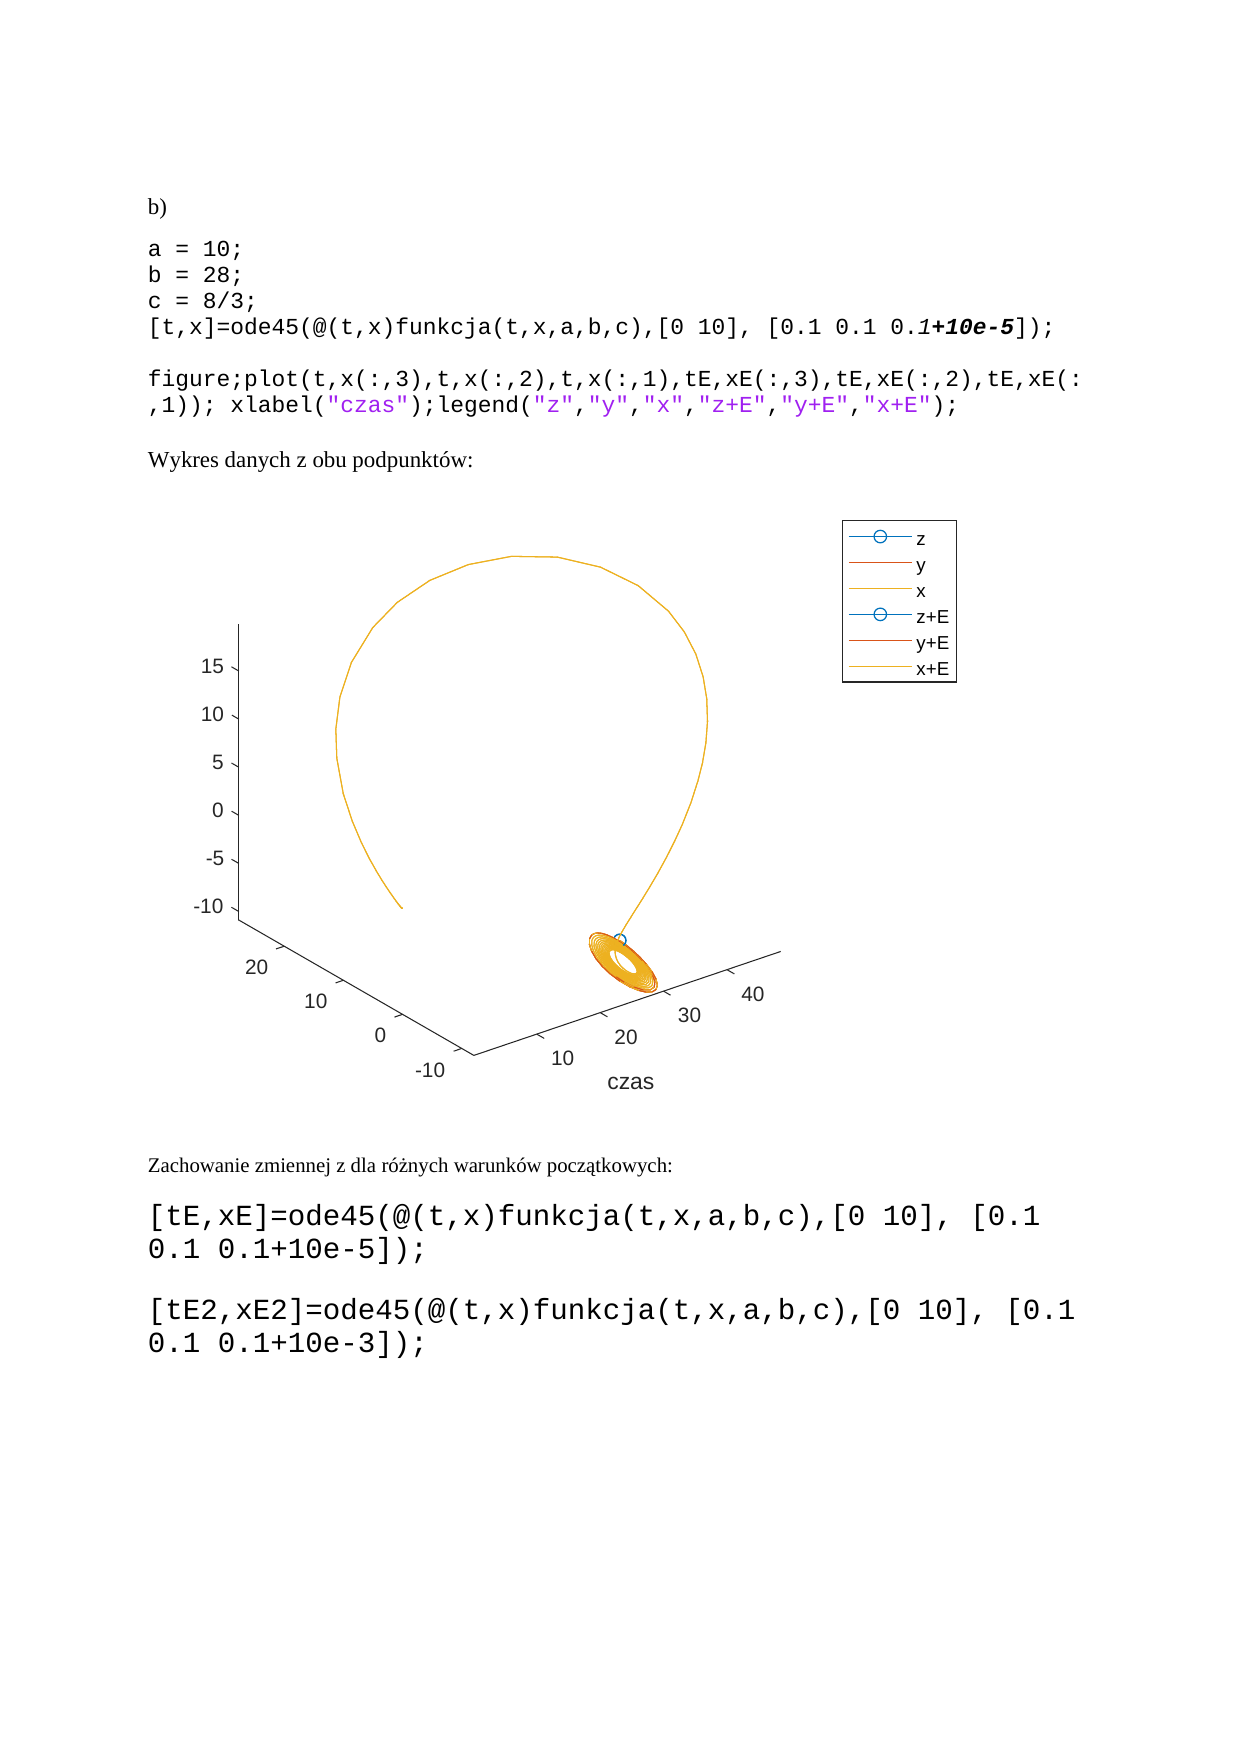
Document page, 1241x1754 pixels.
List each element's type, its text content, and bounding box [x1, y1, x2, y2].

text b = 28; [148, 264, 1093, 290]
text Wykres danych z obu podpunktów: [148, 446, 1093, 472]
text b) [148, 193, 1093, 219]
text Zachowanie zmiennej z dla różnych warunków początkowych: [148, 1153, 1093, 1177]
text figure;plot(t,x(:,3),t,x(:,2),t,x(:,1),tE,xE(:,3),tE,xE(:,2),tE,xE(:,1)); xlabel("czas");legend("z","y","x","z+E","y+E","x+E"); [148, 367, 1093, 419]
text [tE2,xE2]=ode45(@(t,x)funkcja(t,x,a,b,c),[0 10], [0.1 0.1 0.1+10e-3]); [148, 1295, 1093, 1361]
text a = 10; [148, 238, 1093, 264]
text [tE,xE]=ode45(@(t,x)funkcja(t,x,a,b,c),[0 10], [0.1 0.1 0.1+10e-5]); [148, 1201, 1093, 1267]
text [t,x]=ode45(@(t,x)funkcja(t,x,a,b,c),[0 10], [0.1 0.1 0.1+10e-5]); [148, 316, 1093, 342]
text c = 8/3; [148, 290, 1093, 316]
